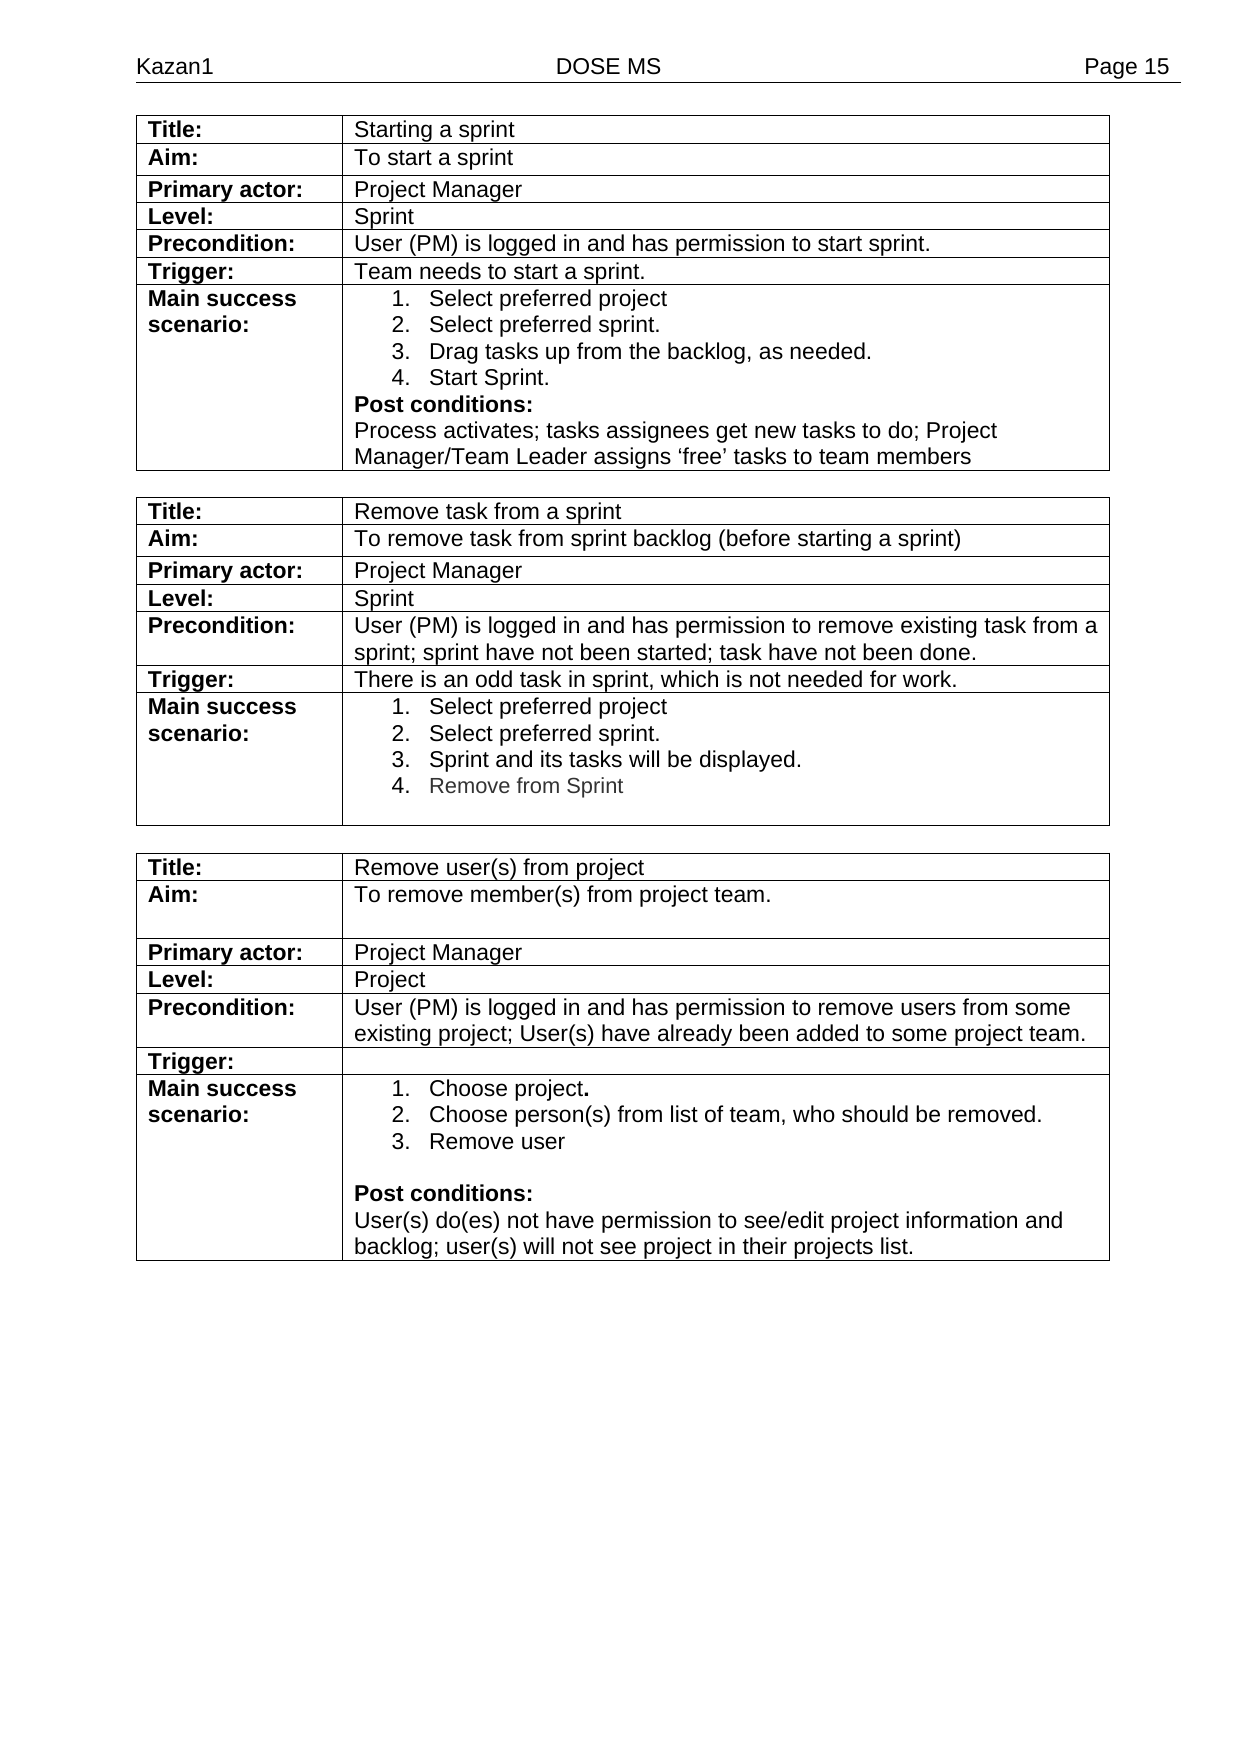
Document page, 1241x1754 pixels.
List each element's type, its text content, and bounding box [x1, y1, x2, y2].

table_cell Main success scenario: [137, 285, 342, 469]
table_cell Project Manager [343, 939, 1109, 965]
table_cell Aim: [137, 881, 342, 938]
table_cell Precondition: [137, 994, 342, 1047]
table_header Title: [137, 498, 342, 524]
table_cell There is an odd task in sprint, which is not needed for work. [343, 666, 1109, 692]
table_cell Choose project. Choose person(s) from list of team, who should be removed. Remove user Post conditions: User(s) do(es) not have permission to see/edit project information and backlog; user(s) will not see project in their projects list. [343, 1075, 1109, 1259]
table_cell Level: [137, 585, 342, 611]
table_cell Project Manager [343, 176, 1109, 202]
table_cell Precondition: [137, 230, 342, 257]
table_cell Level: [137, 203, 342, 229]
table_cell [343, 1048, 1109, 1074]
table_cell Precondition: [137, 612, 342, 665]
table_cell Aim: [137, 144, 342, 174]
table_cell Team needs to start a sprint. [343, 258, 1109, 284]
table_cell Project Manager [343, 557, 1109, 584]
table_cell Trigger: [137, 1048, 342, 1074]
table_cell Main success scenario: [137, 693, 342, 825]
table_cell To start a sprint [343, 144, 1109, 174]
table_cell Project [343, 966, 1109, 993]
table_cell User (PM) is logged in and has permission to remove existing task from a sprint; sprint have not been started; task have not been done. [343, 612, 1109, 665]
table_cell Main success scenario: [137, 1075, 342, 1259]
table_cell Level: [137, 966, 342, 993]
table_cell Primary actor: [137, 557, 342, 584]
table_cell Select preferred project Select preferred sprint. Drag tasks up from the backlog, as needed. Start Sprint. Post conditions: Process activates; tasks assignees get new tasks to do; Project Manager/Team Leader assigns ‘free’ tasks to team members [343, 285, 1109, 469]
table_cell Sprint [343, 203, 1109, 229]
table_cell User (PM) is logged in and has permission to remove users from some existing project; User(s) have already been added to some project team. [343, 994, 1109, 1047]
table_cell Trigger: [137, 258, 342, 284]
table_header Title: [137, 116, 342, 143]
table_cell Sprint [343, 585, 1109, 611]
table_cell Primary actor: [137, 939, 342, 965]
table_cell To remove task from sprint backlog (before starting a sprint) [343, 525, 1109, 556]
table_cell Trigger: [137, 666, 342, 692]
table_cell Aim: [137, 525, 342, 556]
table_cell To remove member(s) from project team. [343, 881, 1109, 938]
table_header Remove user(s) from project [343, 854, 1109, 880]
table_header Title: [137, 854, 342, 880]
table_cell User (PM) is logged in and has permission to start sprint. [343, 230, 1109, 257]
table_header Starting a sprint [343, 116, 1109, 143]
table_header Remove task from a sprint [343, 498, 1109, 524]
table_cell Primary actor: [137, 176, 342, 202]
table_cell Select preferred project Select preferred sprint. Sprint and its tasks will be displayed. Remove from Sprint [343, 693, 1109, 825]
